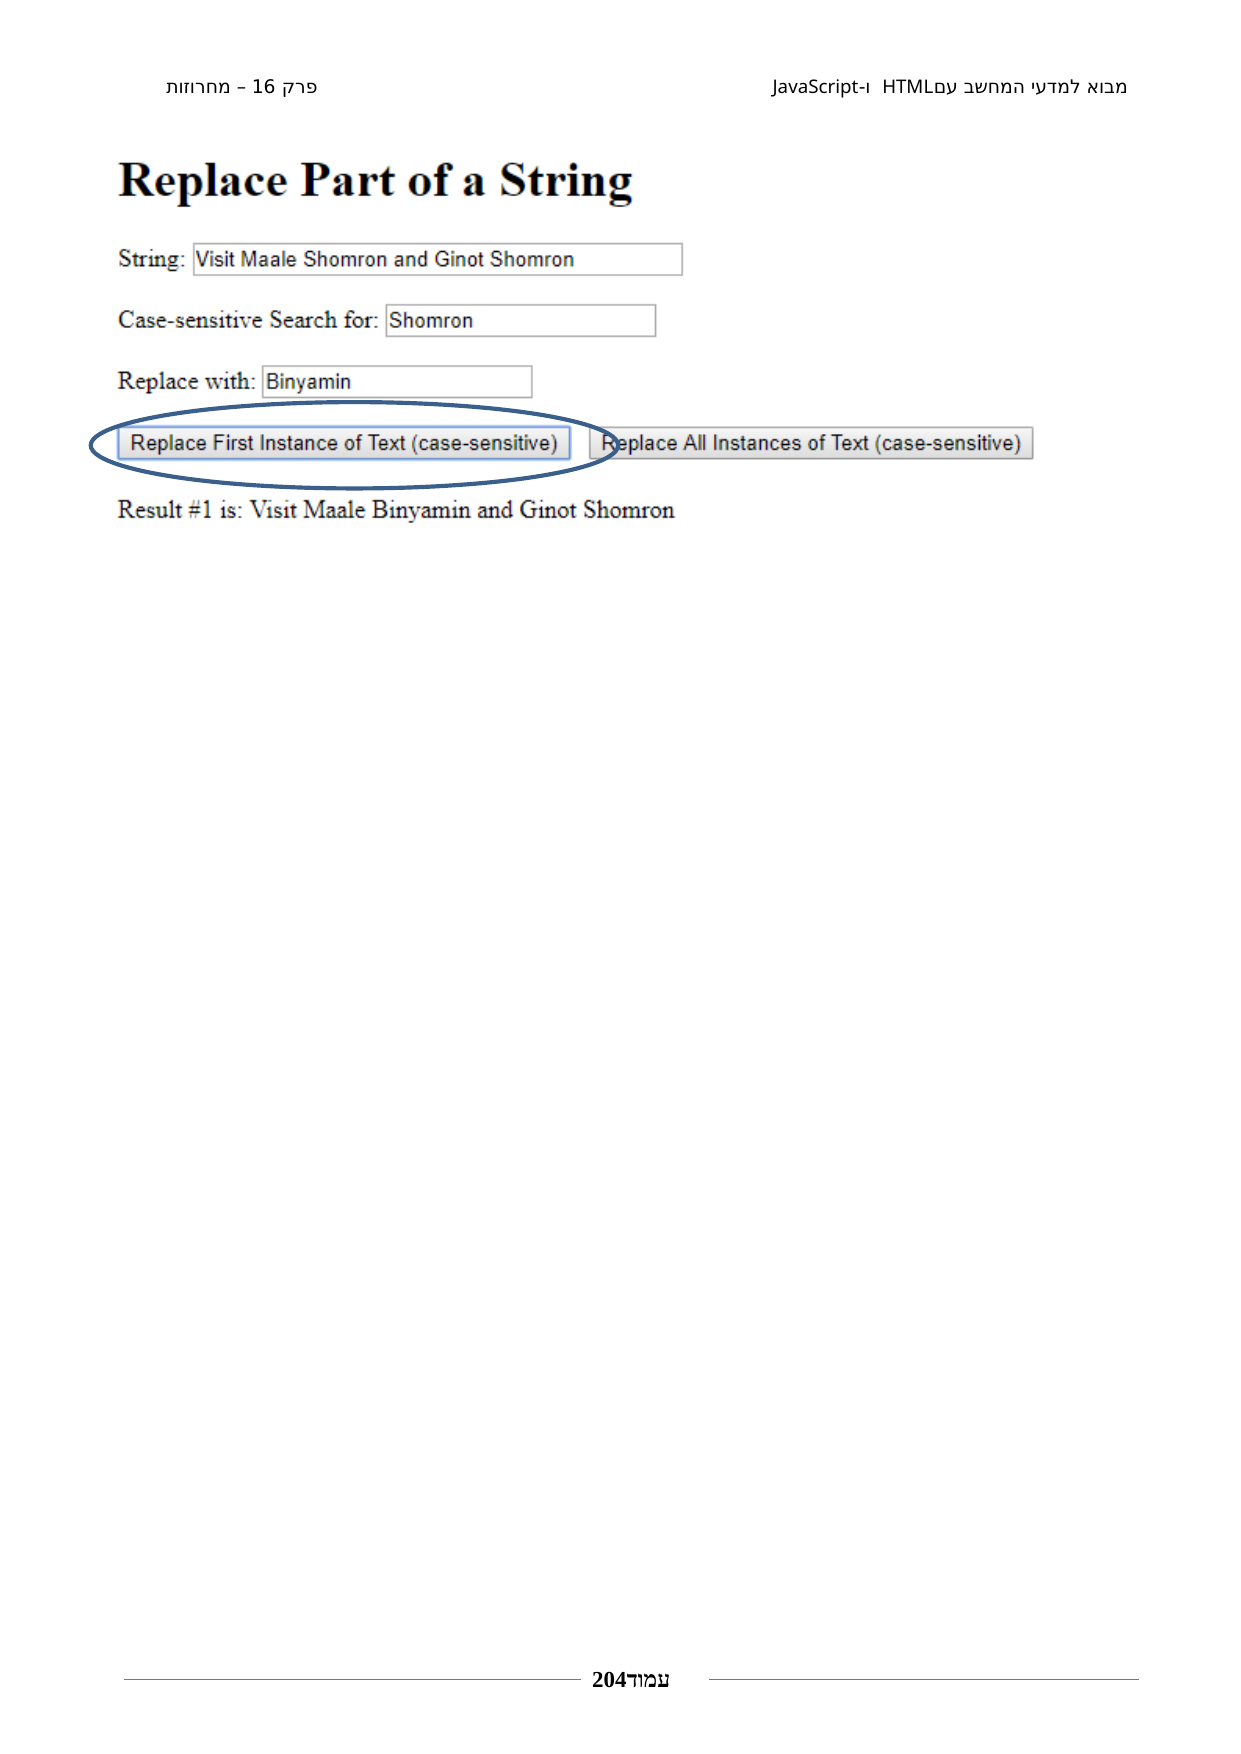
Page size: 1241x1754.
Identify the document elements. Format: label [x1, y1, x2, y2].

picture [112, 405, 615, 486]
picture [112, 150, 1087, 536]
